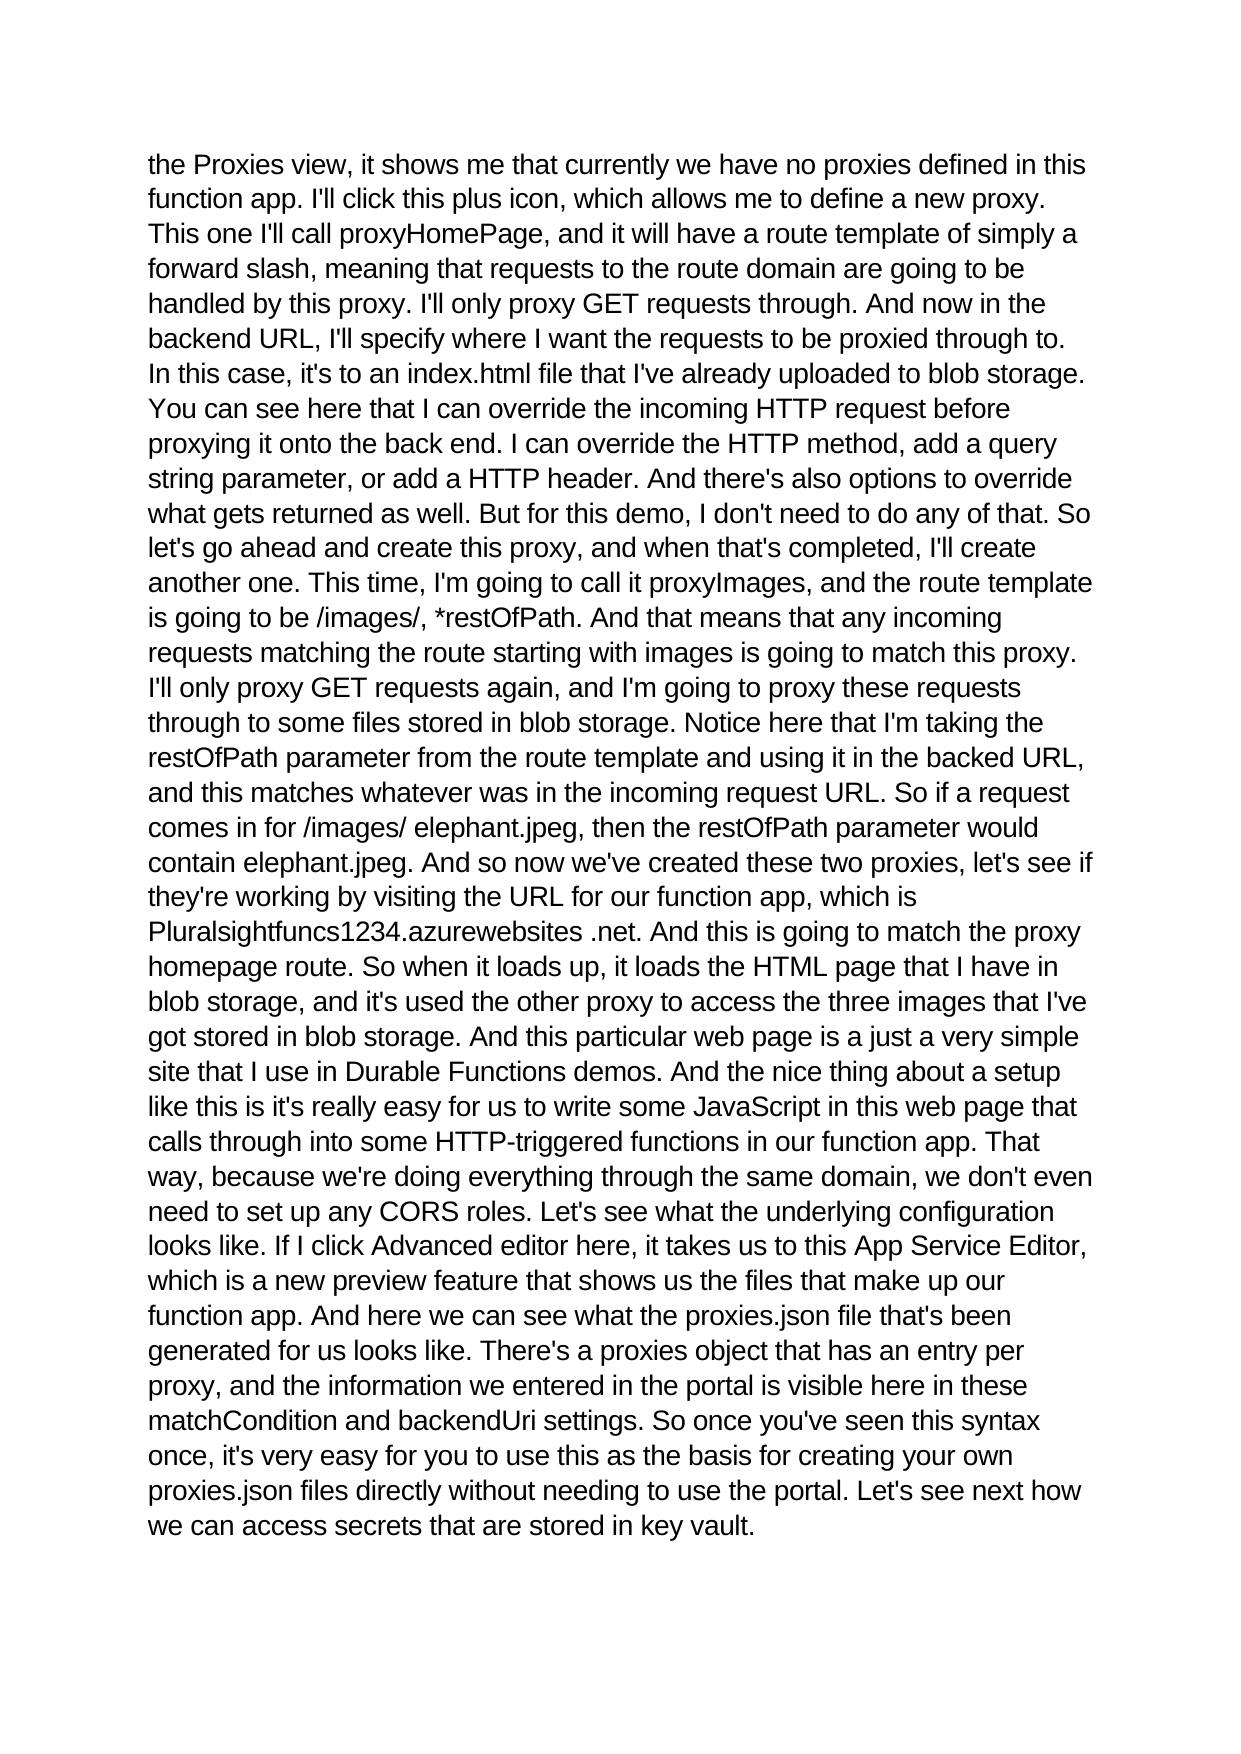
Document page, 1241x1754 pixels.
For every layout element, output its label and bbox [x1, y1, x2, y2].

text [148, 148, 1093, 1541]
